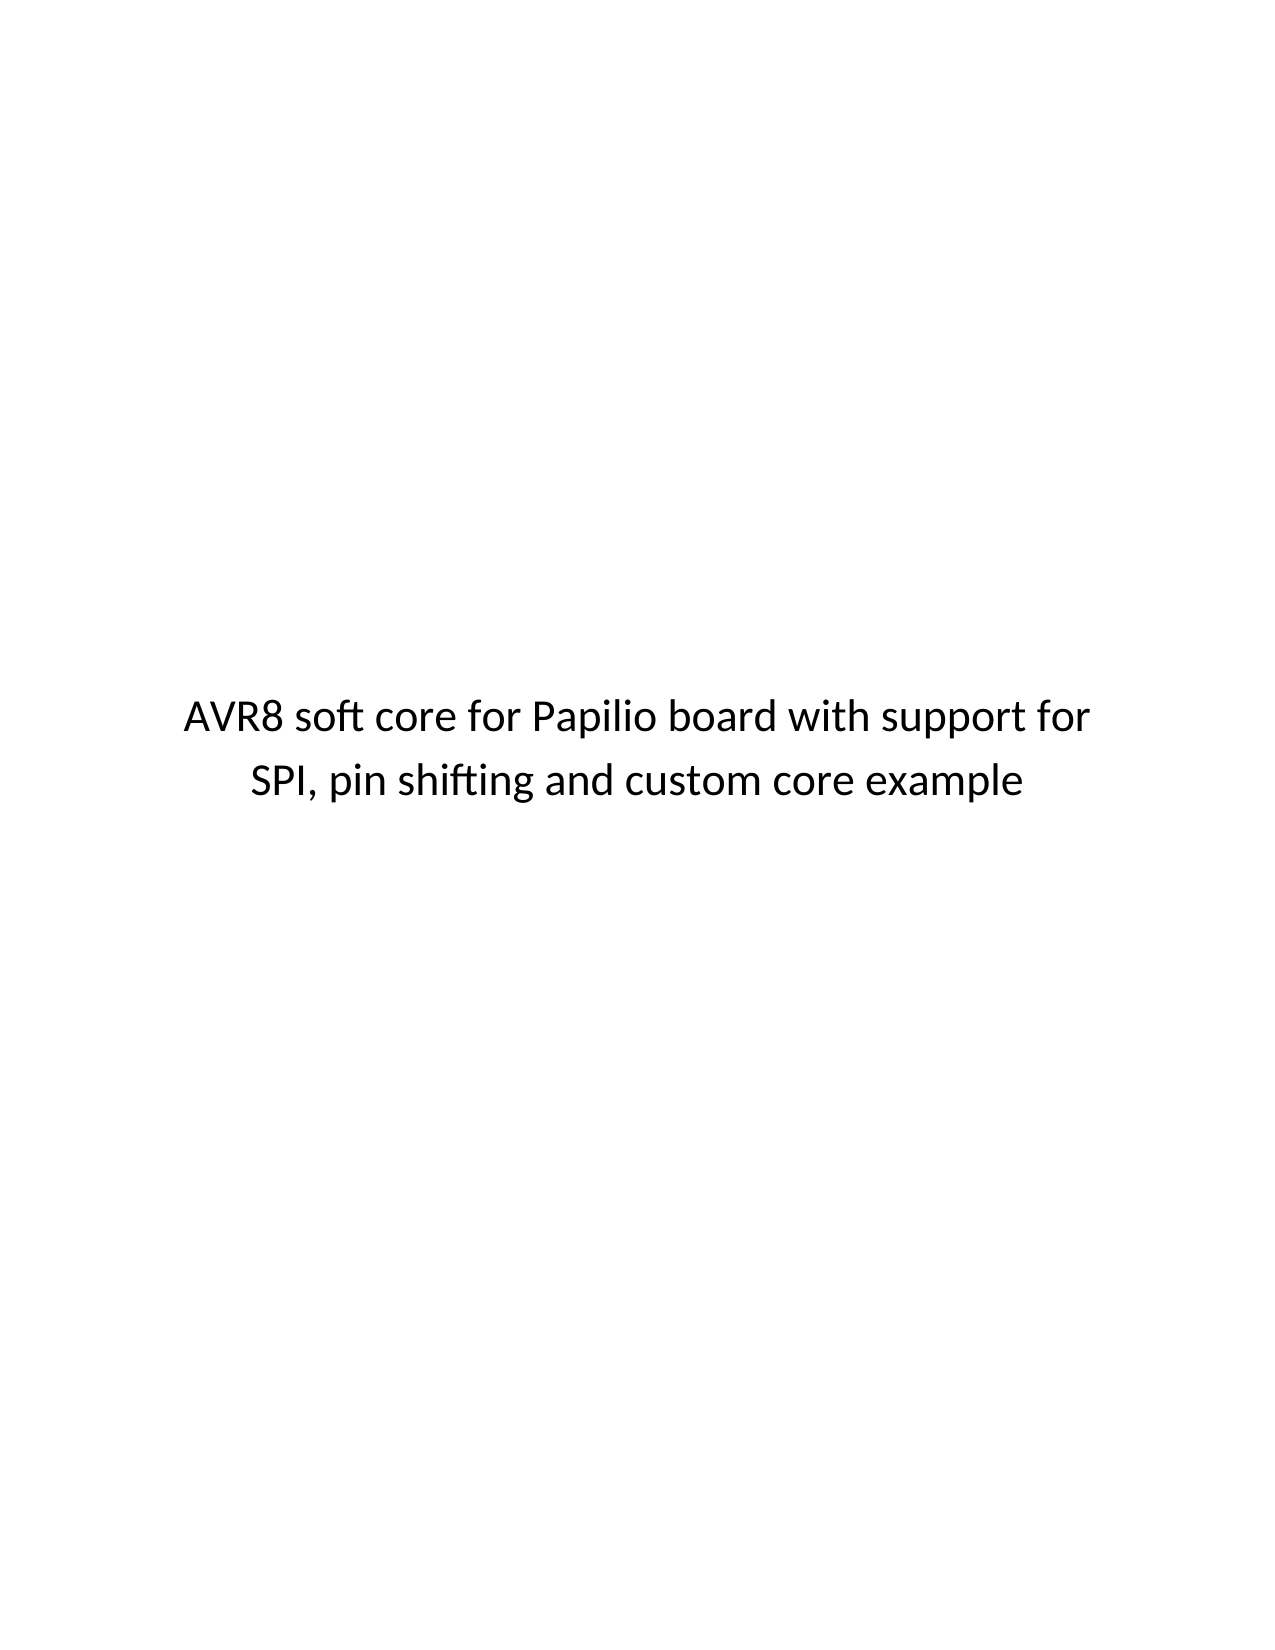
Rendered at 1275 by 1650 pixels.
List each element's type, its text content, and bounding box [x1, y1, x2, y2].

text AVR8 soft core for Papilio board with support for SPI, pin shifting and custom core example [150, 687, 1125, 807]
